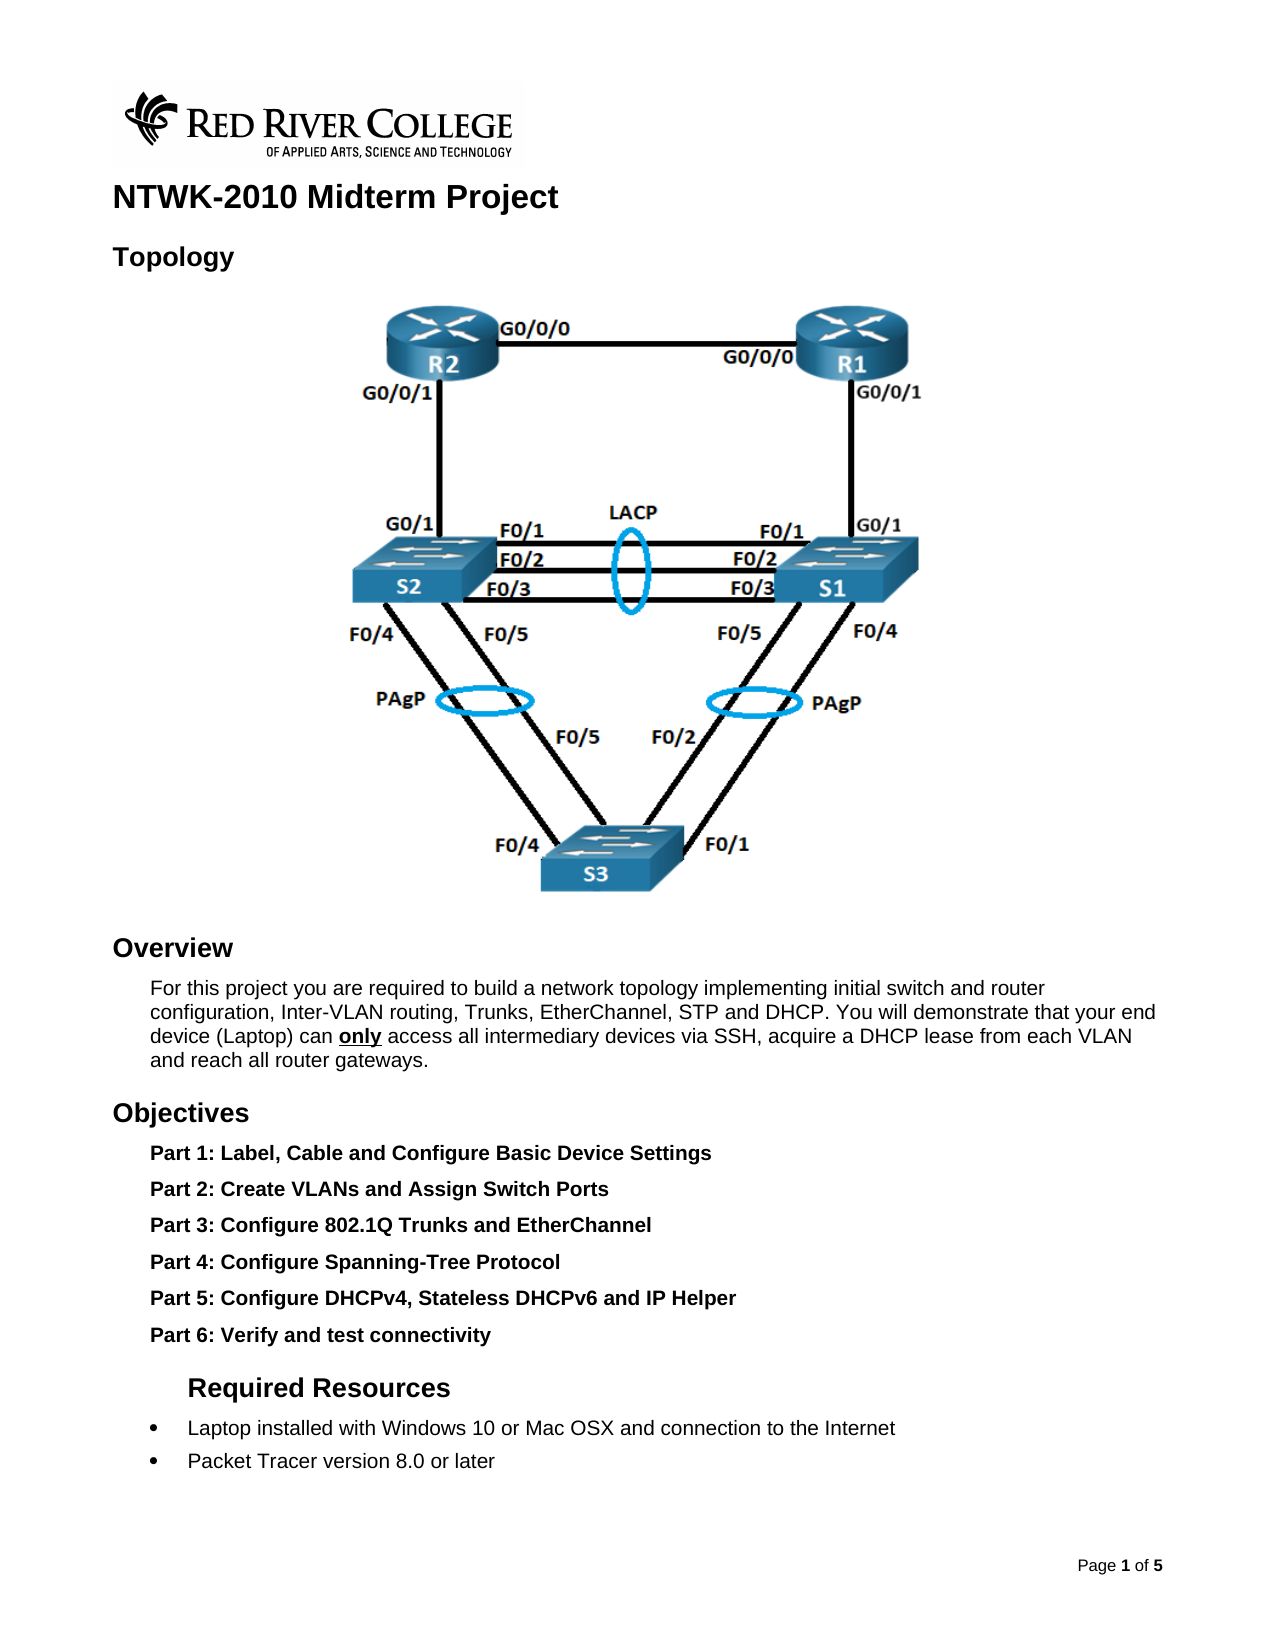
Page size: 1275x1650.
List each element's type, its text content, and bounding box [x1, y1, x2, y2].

text Part 6: Verify and test connectivity [150, 1323, 1162, 1347]
text Part 5: Configure DHCPv4, Stateless DHCPv6 and IP Helper [150, 1286, 1162, 1310]
text Packet Tracer version 8.0 or later [150, 1449, 1162, 1473]
text Part 1: Label, Cable and Configure Basic Device Settings [150, 1140, 1162, 1164]
text Part 4: Configure Spanning-Tree Protocol [150, 1250, 1162, 1274]
subtitle Objectives [112, 1097, 1162, 1128]
subtitle Topology [112, 241, 1162, 272]
subtitle Required Resources [112, 1372, 1162, 1403]
subtitle Overview [112, 932, 1162, 963]
picture [343, 297, 932, 904]
text Part 3: Configure 802.1Q Trunks and EtherChannel [150, 1213, 1162, 1237]
text Part 2: Create VLANs and Assign Switch Ports [150, 1177, 1162, 1201]
text Laptop installed with Windows 10 or Mac OSX and connection to the Internet [150, 1415, 1162, 1439]
text For this project you are required to build a network topology implementing initial switch and router configuration, Inter-VLAN routing, Trunks, EtherChannel, STP and DHCP. You will demonstrate that your end device (Laptop) can only access all intermediary devices via SSH, acquire a DHCP lease from each VLAN and reach all router gateways. [150, 976, 1162, 1072]
picture [112, 81, 527, 168]
